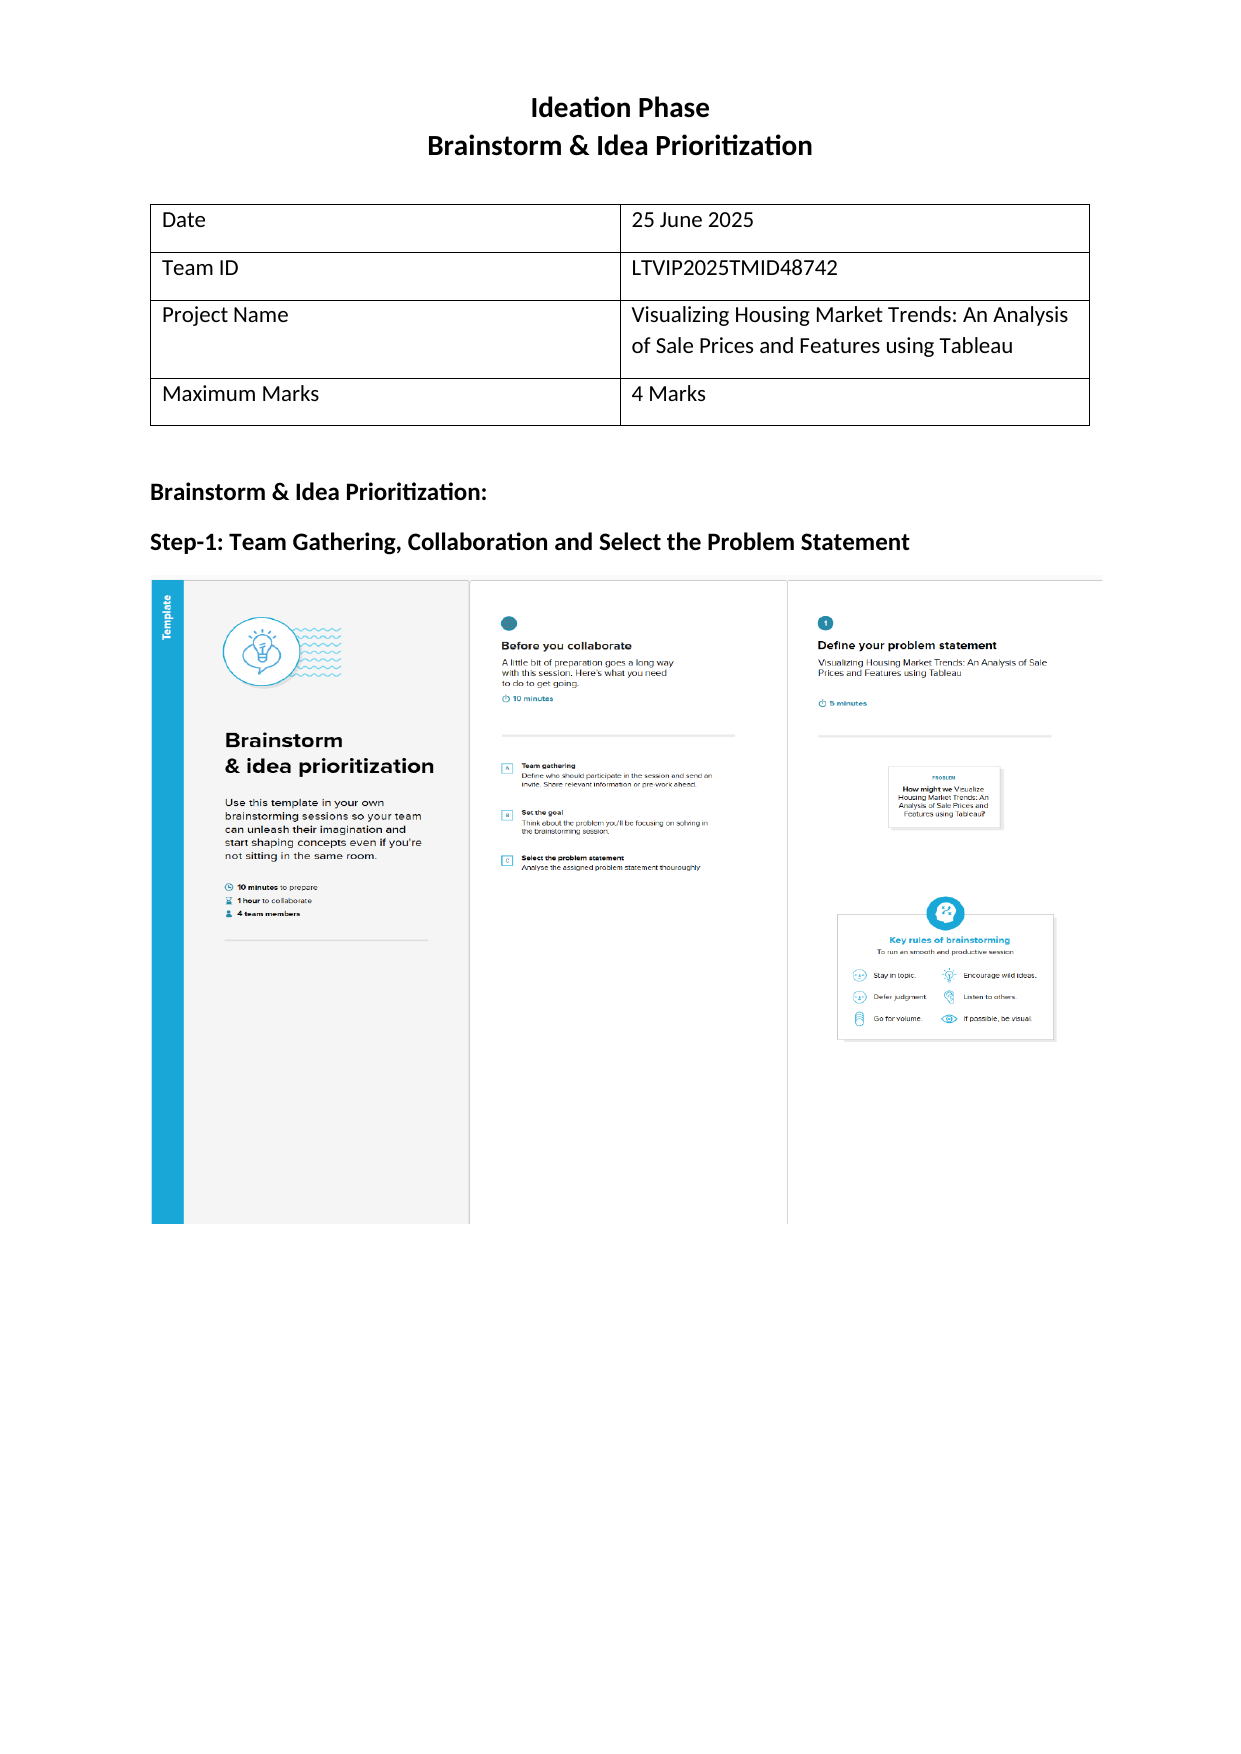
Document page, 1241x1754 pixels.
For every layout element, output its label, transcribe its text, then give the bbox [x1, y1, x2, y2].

text Ideation Phase [150, 89, 1090, 124]
table_header Date [151, 205, 620, 252]
text Step-1: Team Gathering, Collaboration and Select the Problem Statement [150, 526, 1090, 556]
table_cell Project Name [151, 301, 620, 378]
table_cell Team ID [151, 253, 620, 299]
text Brainstorm & Idea Prioritization [150, 127, 1090, 163]
table_cell Visualizing Housing Market Trends: An Analysis of Sale Prices and Features using Tableau [621, 301, 1089, 378]
table_header 25 June 2025 [621, 205, 1089, 252]
table_cell 4 Marks [621, 379, 1089, 425]
picture [150, 575, 1103, 1224]
text Brainstorm & Idea Prioritization: [150, 476, 1090, 507]
table_cell LTVIP2025TMID48742 [621, 253, 1089, 299]
table_cell Maximum Marks [151, 379, 620, 425]
